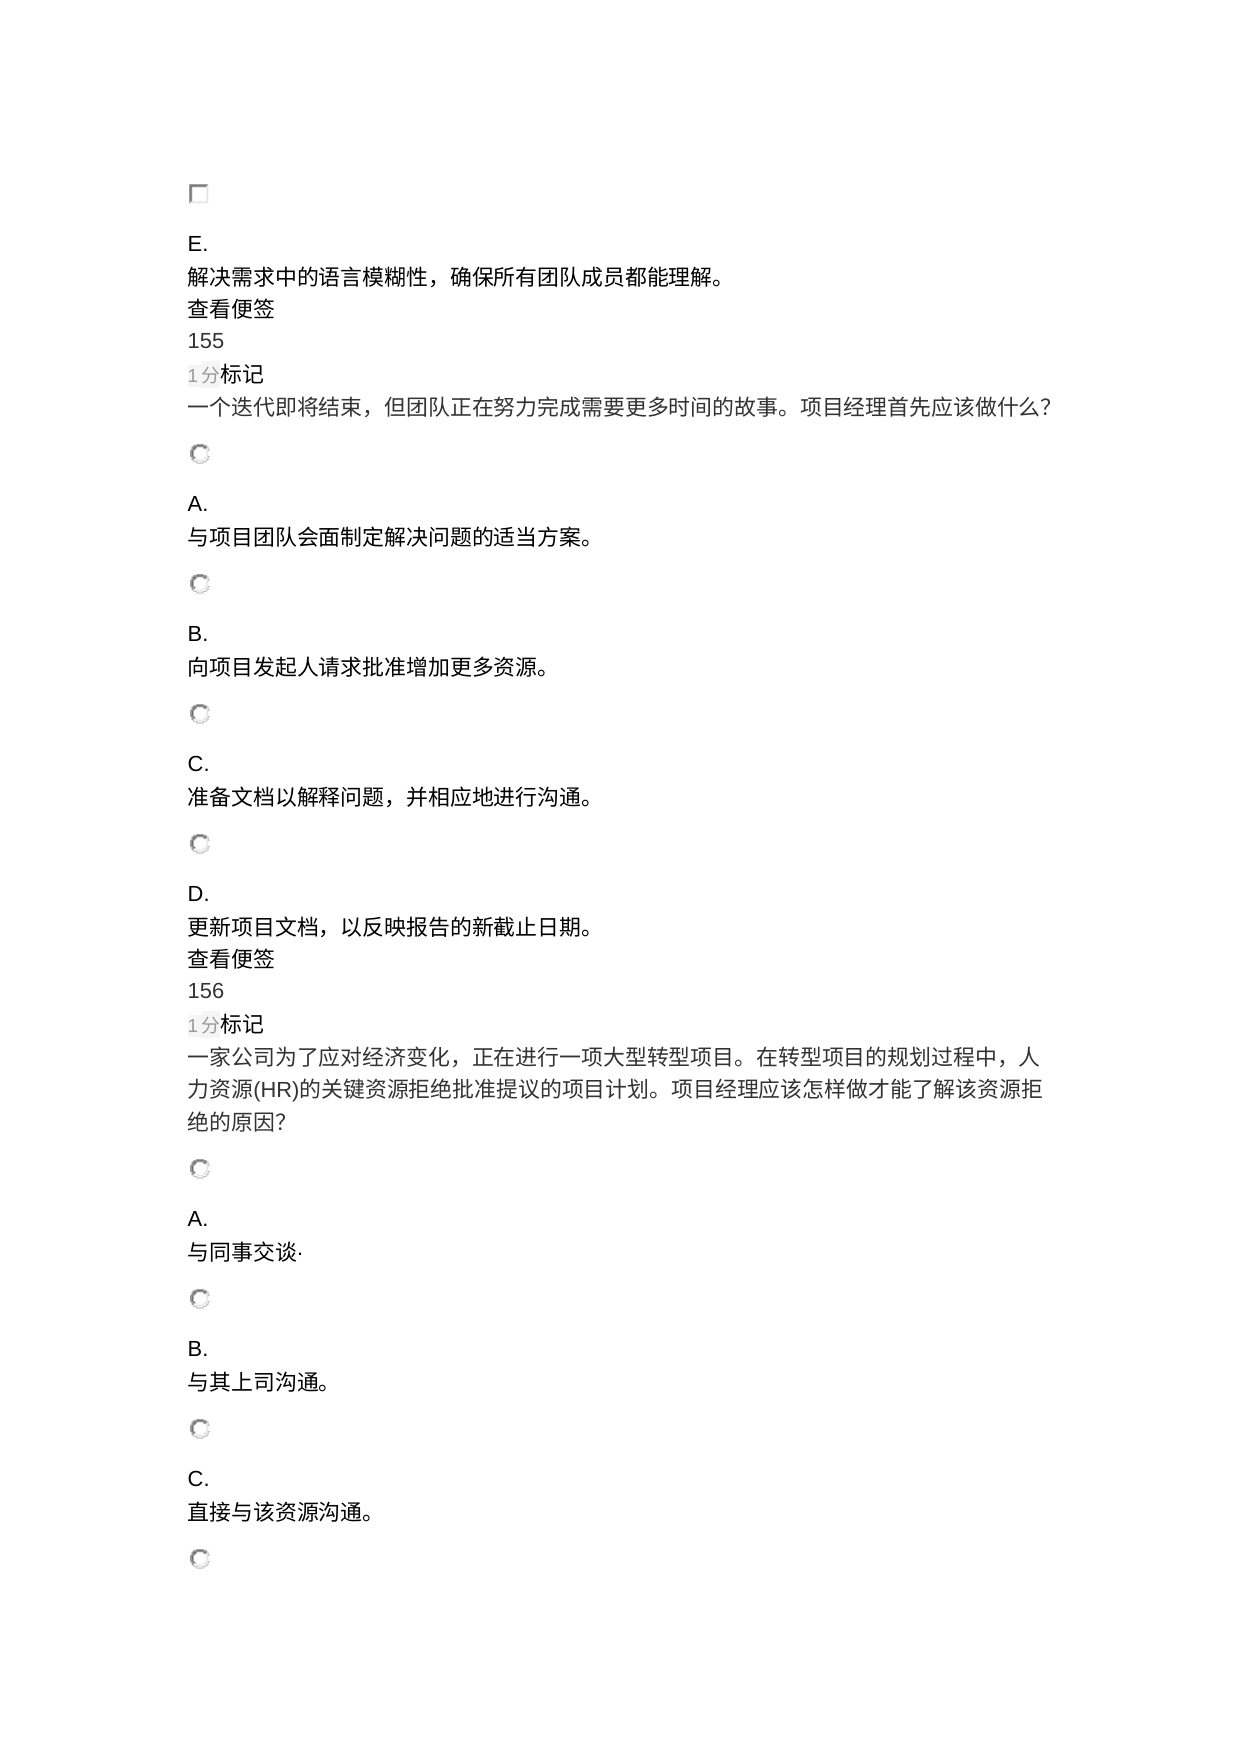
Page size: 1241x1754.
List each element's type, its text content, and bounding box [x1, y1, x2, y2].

text 与其上司沟通。 [187, 1364, 1053, 1397]
text 156 [187, 974, 1053, 1007]
text 直接与该资源沟通。 [187, 1494, 1053, 1527]
text C. [187, 1462, 1053, 1494]
text 解决需求中的语言模糊性，确保所有团队成员都能理解。 [187, 259, 1053, 292]
text 与项目团队会面制定解决问题的适当方案。 [187, 519, 1053, 552]
text D. [187, 877, 1053, 909]
text 查看便签 [187, 292, 1053, 324]
text 一家公司为了应对经济变化，正在进行一项大型转型项目。在转型项目的规划过程中，人力资源(HR)的关键资源拒绝批准提议的项目计划。项目经理应该怎样做才能了解该资源拒绝的原因？ [187, 1039, 1053, 1137]
text C. [187, 747, 1053, 779]
text 与同事交谈. [187, 1234, 1053, 1267]
text 155 [187, 324, 1053, 357]
text B. [187, 617, 1053, 649]
text 准备文档以解释问题，并相应地进行沟通。 [187, 779, 1053, 812]
text A. [187, 1202, 1053, 1234]
text A. [187, 487, 1053, 519]
text 向项目发起人请求批准增加更多资源。 [187, 649, 1053, 682]
text B. [187, 1332, 1053, 1364]
text 查看便签 [187, 942, 1053, 974]
text 更新项目文档，以反映报告的新截止日期。 [187, 909, 1053, 942]
text E. [187, 227, 1053, 259]
text 1分标记 [187, 357, 1053, 389]
text 一个迭代即将结束，但团队正在努力完成需要更多时间的故事。项目经理首先应该做什么？ [187, 389, 1053, 422]
text 1分标记 [187, 1007, 1053, 1039]
